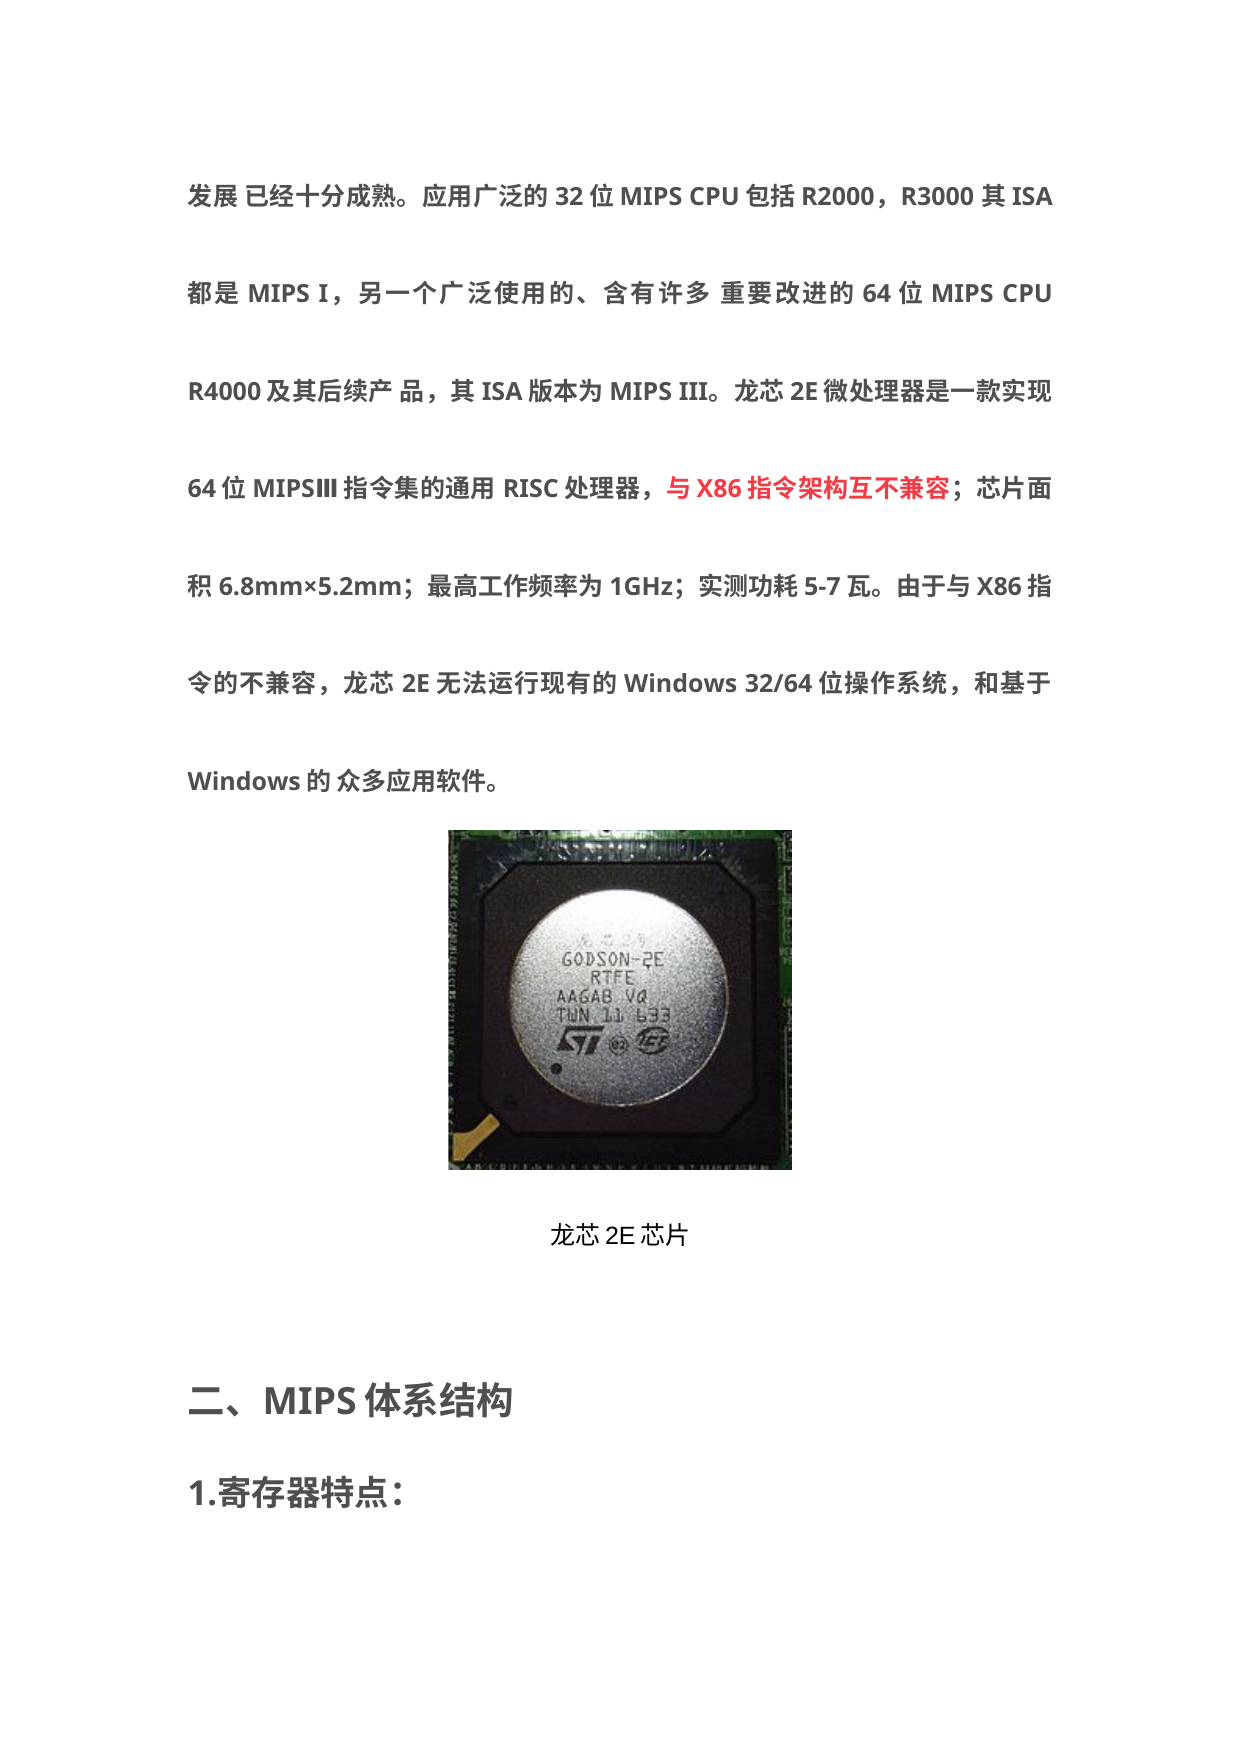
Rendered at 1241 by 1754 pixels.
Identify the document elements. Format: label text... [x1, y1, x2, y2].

text 龙芯2E芯片 [187, 1201, 1053, 1266]
text 1.寄存器特点： [187, 1458, 1053, 1523]
text 二、MIPS体系结构 [187, 1366, 1053, 1431]
picture [448, 830, 792, 1170]
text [187, 162, 1053, 812]
